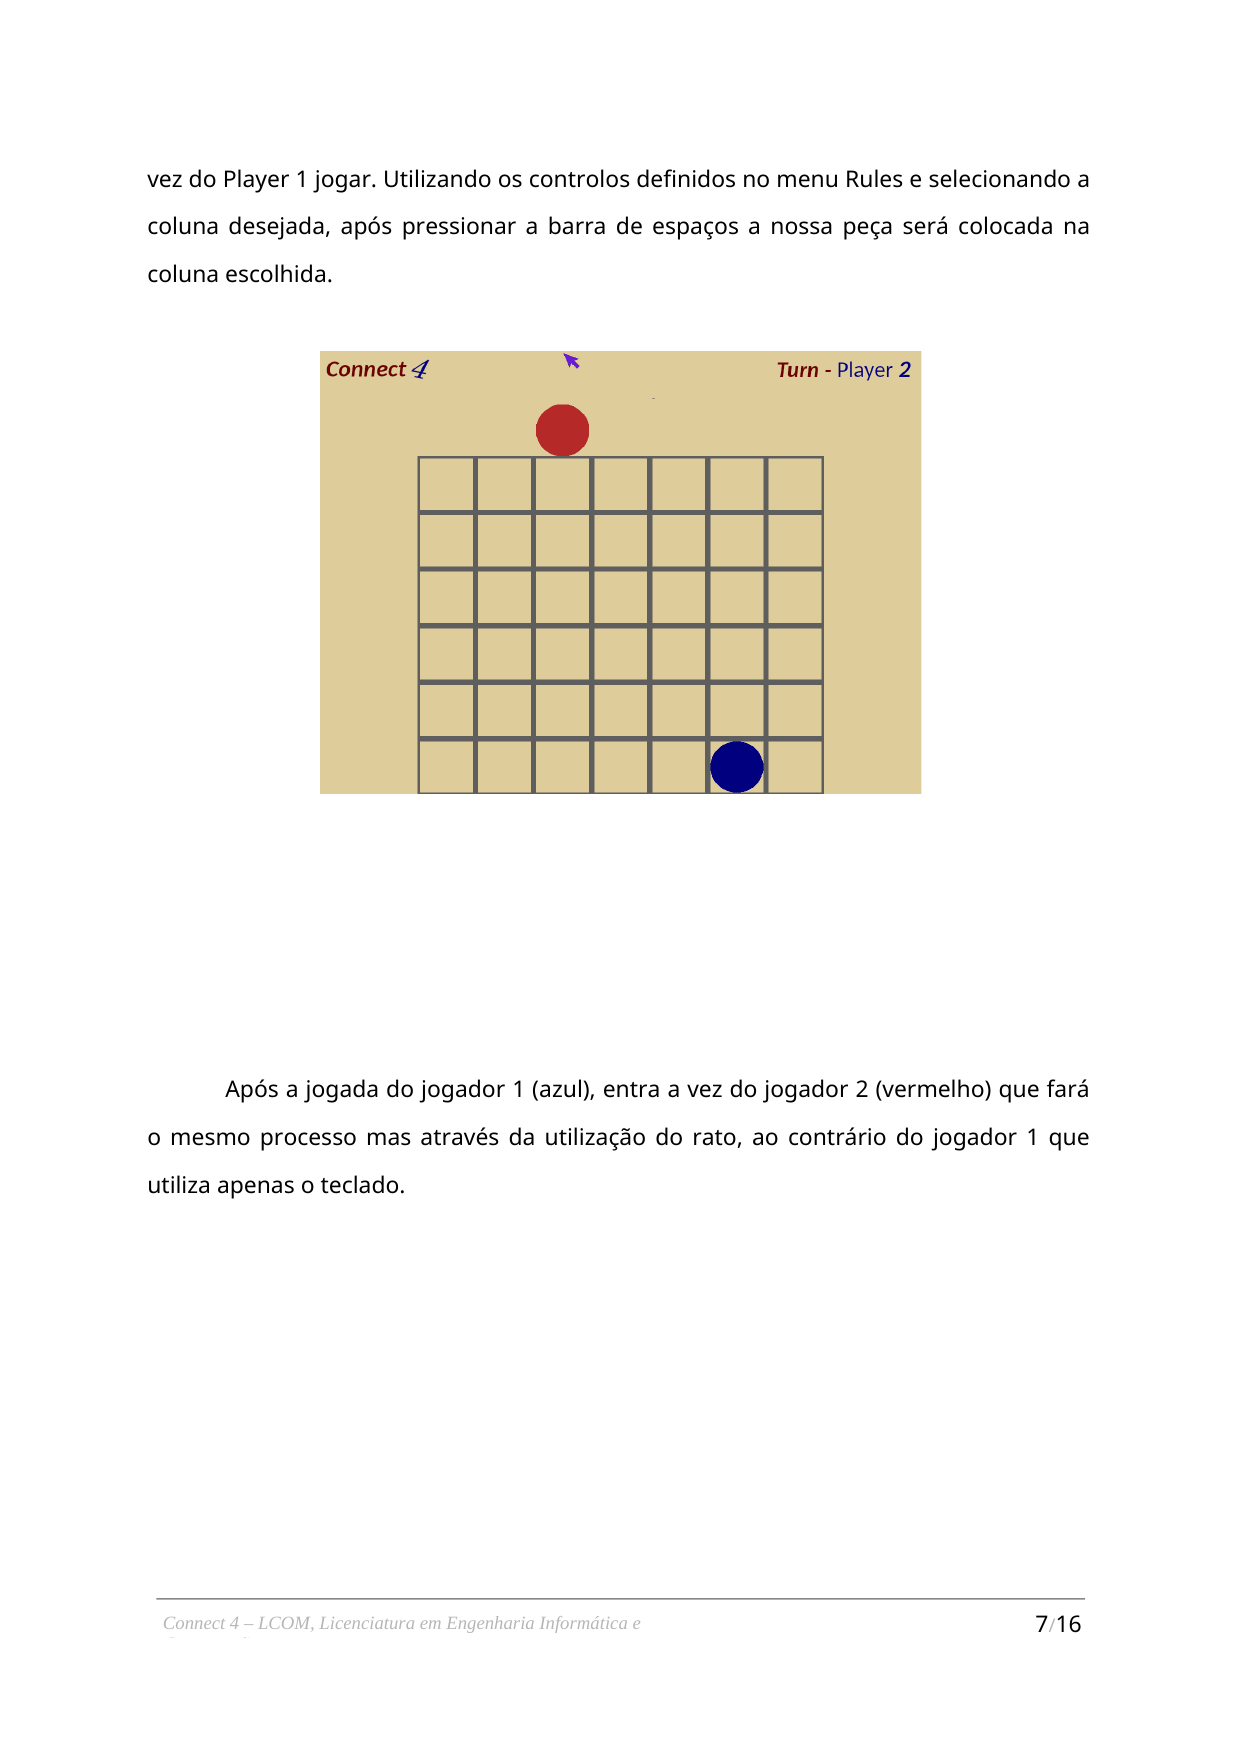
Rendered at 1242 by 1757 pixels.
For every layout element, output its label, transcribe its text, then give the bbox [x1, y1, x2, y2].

text Após a jogada do jogador 1 (azul), entra a vez do jogador 2 (vermelho) que fará o mesmo processo mas através da utilização do rato, ao contrário do jogador 1 que utiliza apenas o teclado. [147, 1073, 1092, 1200]
picture [320, 351, 922, 794]
